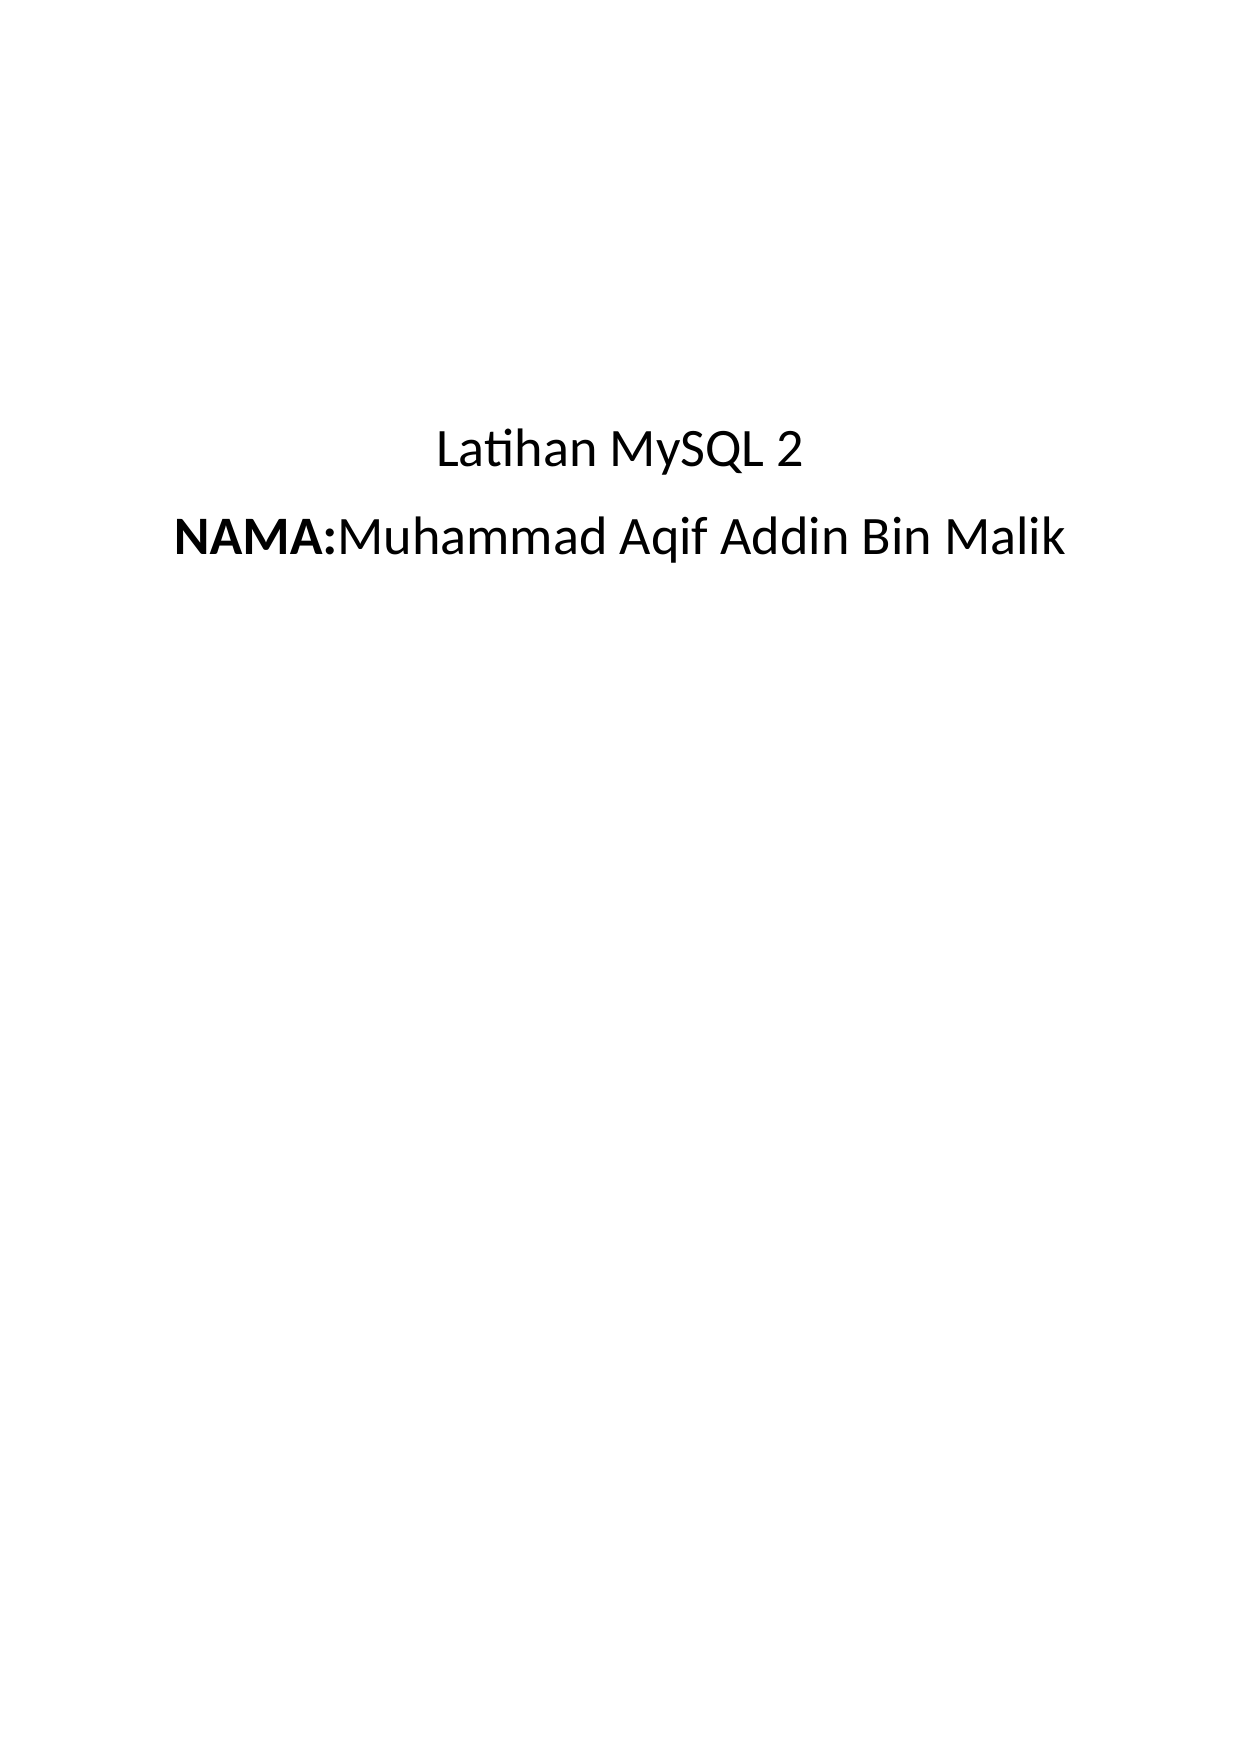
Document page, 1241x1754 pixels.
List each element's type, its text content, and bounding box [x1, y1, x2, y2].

text NAMA:Muhammad Aqif Addin Bin Malik [150, 502, 1090, 568]
text Latihan MySQL 2 [150, 414, 1090, 480]
